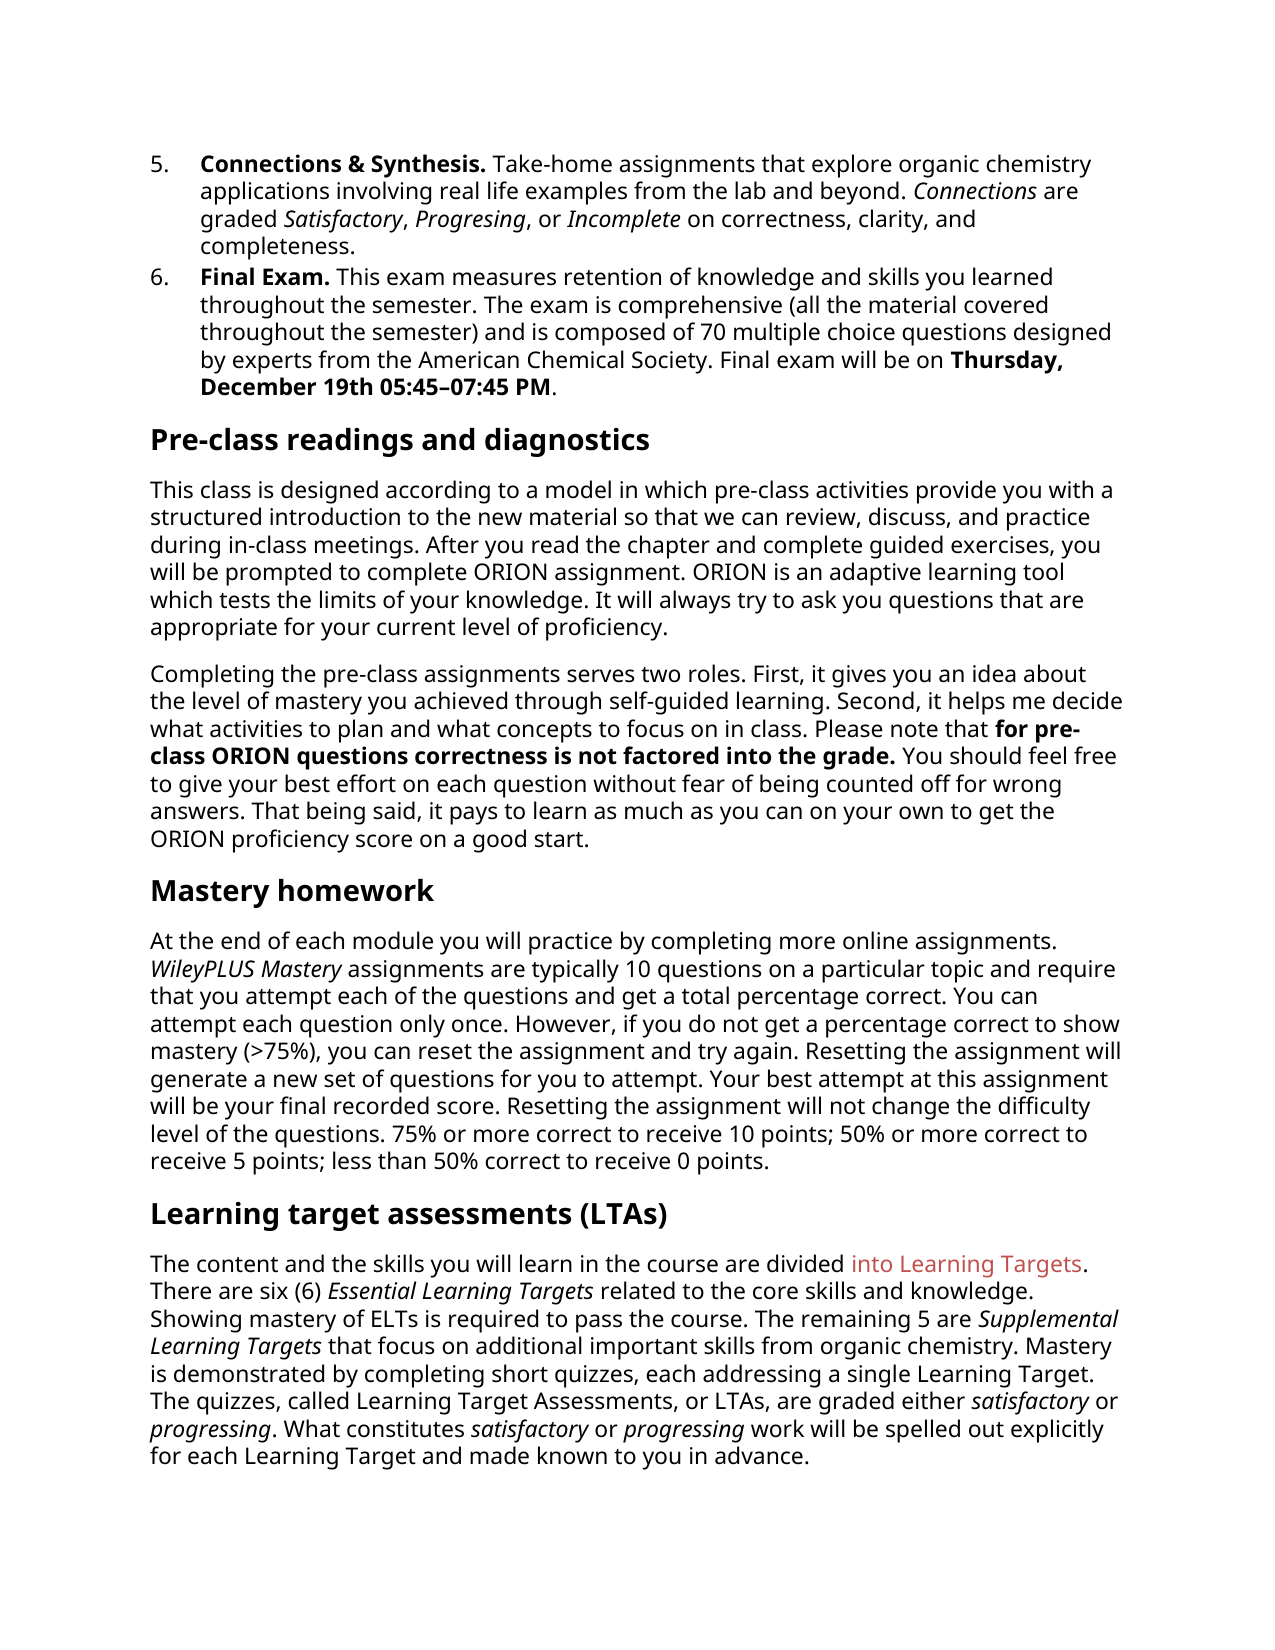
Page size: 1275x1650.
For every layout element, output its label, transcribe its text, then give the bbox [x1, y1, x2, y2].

subtitle Pre-class readings and diagnostics [150, 422, 1125, 457]
text Completing the pre-class assignments serves two roles. First, it gives you an idea about the level of mastery you achieved through self-guided learning. Second, it helps me decide what activities to plan and what concepts to focus on in class. Please note that for pre-class ORION questions correctness is not factored into the grade. You should feel free to give your best effort on each question without fear of being counted off for wrong answers. That being said, it pays to learn as much as you can on your own to get the ORION proficiency score on a good start. [150, 660, 1125, 852]
subtitle Learning target assessments (LTAs) [150, 1196, 1125, 1231]
list Final Exam. This exam measures retention of knowledge and skills you learned throughout the semester. The exam is comprehensive (all the material covered throughout the semester) and is composed of 70 multiple choice questions designed by experts from the American Chemical Society. Final exam will be on Thursday, December 19th 05:45–07:45 PM. [150, 264, 1125, 401]
list Connections & Synthesis. Take-home assignments that explore organic chemistry applications involving real life examples from the lab and beyond. Connections are graded Satisfactory, Progresing, or Incomplete on correctness, clarity, and completeness. [150, 150, 1125, 260]
subtitle Mastery homework [150, 873, 1125, 909]
text The content and the skills you will learn in the course are divided into Learning Targets. There are six (6) Essential Learning Targets related to the core skills and knowledge. Showing mastery of ELTs is required to pass the course. The remaining 5 are Supplemental Learning Targets that focus on additional important skills from organic chemistry. Mastery is demonstrated by completing short quizzes, each addressing a single Learning Target. The quizzes, called Learning Target Assessments, or LTAs, are graded either satisfactory or progressing. What constitutes satisfactory or progressing work will be spelled out explicitly for each Learning Target and made known to you in advance. [150, 1250, 1125, 1470]
text This class is designed according to a model in which pre-class activities provide you with a structured introduction to the new material so that we can review, discuss, and practice during in-class meetings. After you read the chapter and complete guided exercises, you will be prompted to complete ORION assignment. ORION is an adaptive learning tool which tests the limits of your knowledge. It will always try to ask you questions that are appropriate for your current level of proficiency. [150, 476, 1125, 641]
text At the end of each module you will practice by completing more online assignments. WileyPLUS Mastery assignments are typically 10 questions on a particular topic and require that you attempt each of the questions and get a total percentage correct. You can attempt each question only once. However, if you do not get a percentage correct to show mastery (>75%), you can reset the assignment and try again. Resetting the assignment will generate a new set of questions for you to attempt. Your best attempt at this assignment will be your final recorded score. Resetting the assignment will not change the difficulty level of the questions. 75% or more correct to receive 10 points; 50% or more correct to receive 5 points; less than 50% correct to receive 0 points. [150, 927, 1125, 1175]
